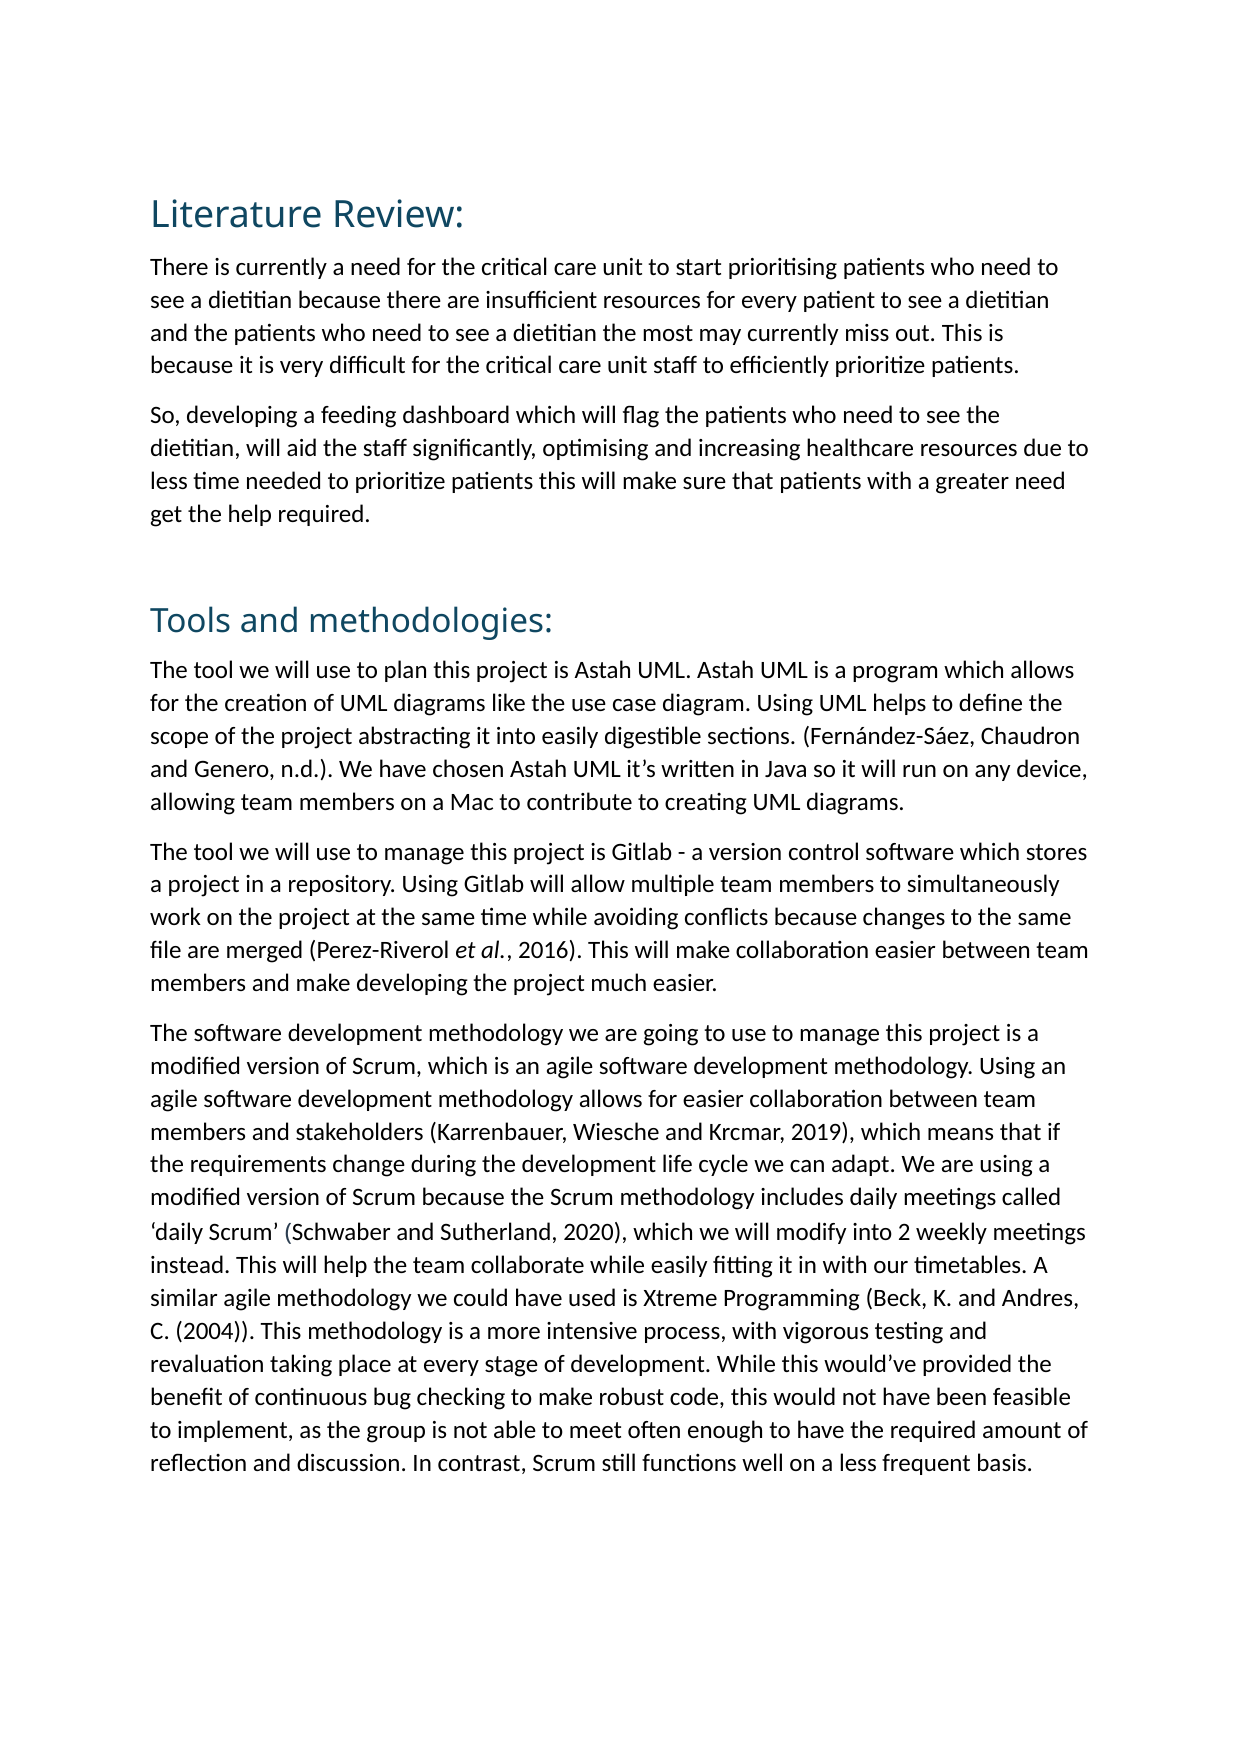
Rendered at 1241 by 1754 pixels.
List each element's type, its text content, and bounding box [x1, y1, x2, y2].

subtitle Literature Review: [150, 187, 1090, 238]
text The tool we will use to manage this project is Gitlab - a version control software which stores a project in a repository. Using Gitlab will allow multiple team members to simultaneously work on the project at the same time while avoiding conflicts because changes to the same file are merged (Perez-Riverol et al., 2016). This will make collaboration easier between team members and make developing the project much easier. [150, 836, 1090, 998]
text The software development methodology we are going to use to manage this project is a modified version of Scrum, which is an agile software development methodology. Using an agile software development methodology allows for easier collaboration between team members and stakeholders (Karrenbauer, Wiesche and Krcmar, 2019), which means that if the requirements change during the development life cycle we can adapt. We are using a modified version of Scrum because the Scrum methodology includes daily meetings called ‘daily Scrum’ (Schwaber and Sutherland, 2020), which we will modify into 2 weekly meetings instead. This will help the team collaborate while easily fitting it in with our timetables. A similar agile methodology we could have used is Xtreme Programming (Beck, K. and Andres, C. (2004)). This methodology is a more intensive process, with vigorous testing and revaluation taking place at every stage of development. While this would’ve provided the benefit of continuous bug checking to make robust code, this would not have been feasible to implement, as the group is not able to meet often enough to have the required amount of reflection and discussion. In contrast, Scrum still functions well on a less frequent basis. [150, 1017, 1090, 1478]
text So, developing a feeding dashboard which will flag the patients who need to see the dietitian, will aid the staff significantly, optimising and increasing healthcare resources due to less time needed to prioritize patients this will make sure that patients with a greater need get the help required. [150, 399, 1090, 528]
text The tool we will use to plan this project is Astah UML. Astah UML is a program which allows for the creation of UML diagrams like the use case diagram. Using UML helps to define the scope of the project abstracting it into easily digestible sections. (Fernández-Sáez, Chaudron and Genero, n.d.). We have chosen Astah UML it’s written in Java so it will run on any device, allowing team members on a Mac to contribute to creating UML diagrams. [150, 654, 1090, 817]
text There is currently a need for the critical care unit to start prioritising patients who need to see a dietitian because there are insufficient resources for every patient to see a dietitian and the patients who need to see a dietitian the most may currently miss out. This is because it is very difficult for the critical care unit staff to efficiently prioritize patients. [150, 251, 1090, 380]
subtitle Tools and methodologies: [150, 597, 1090, 643]
